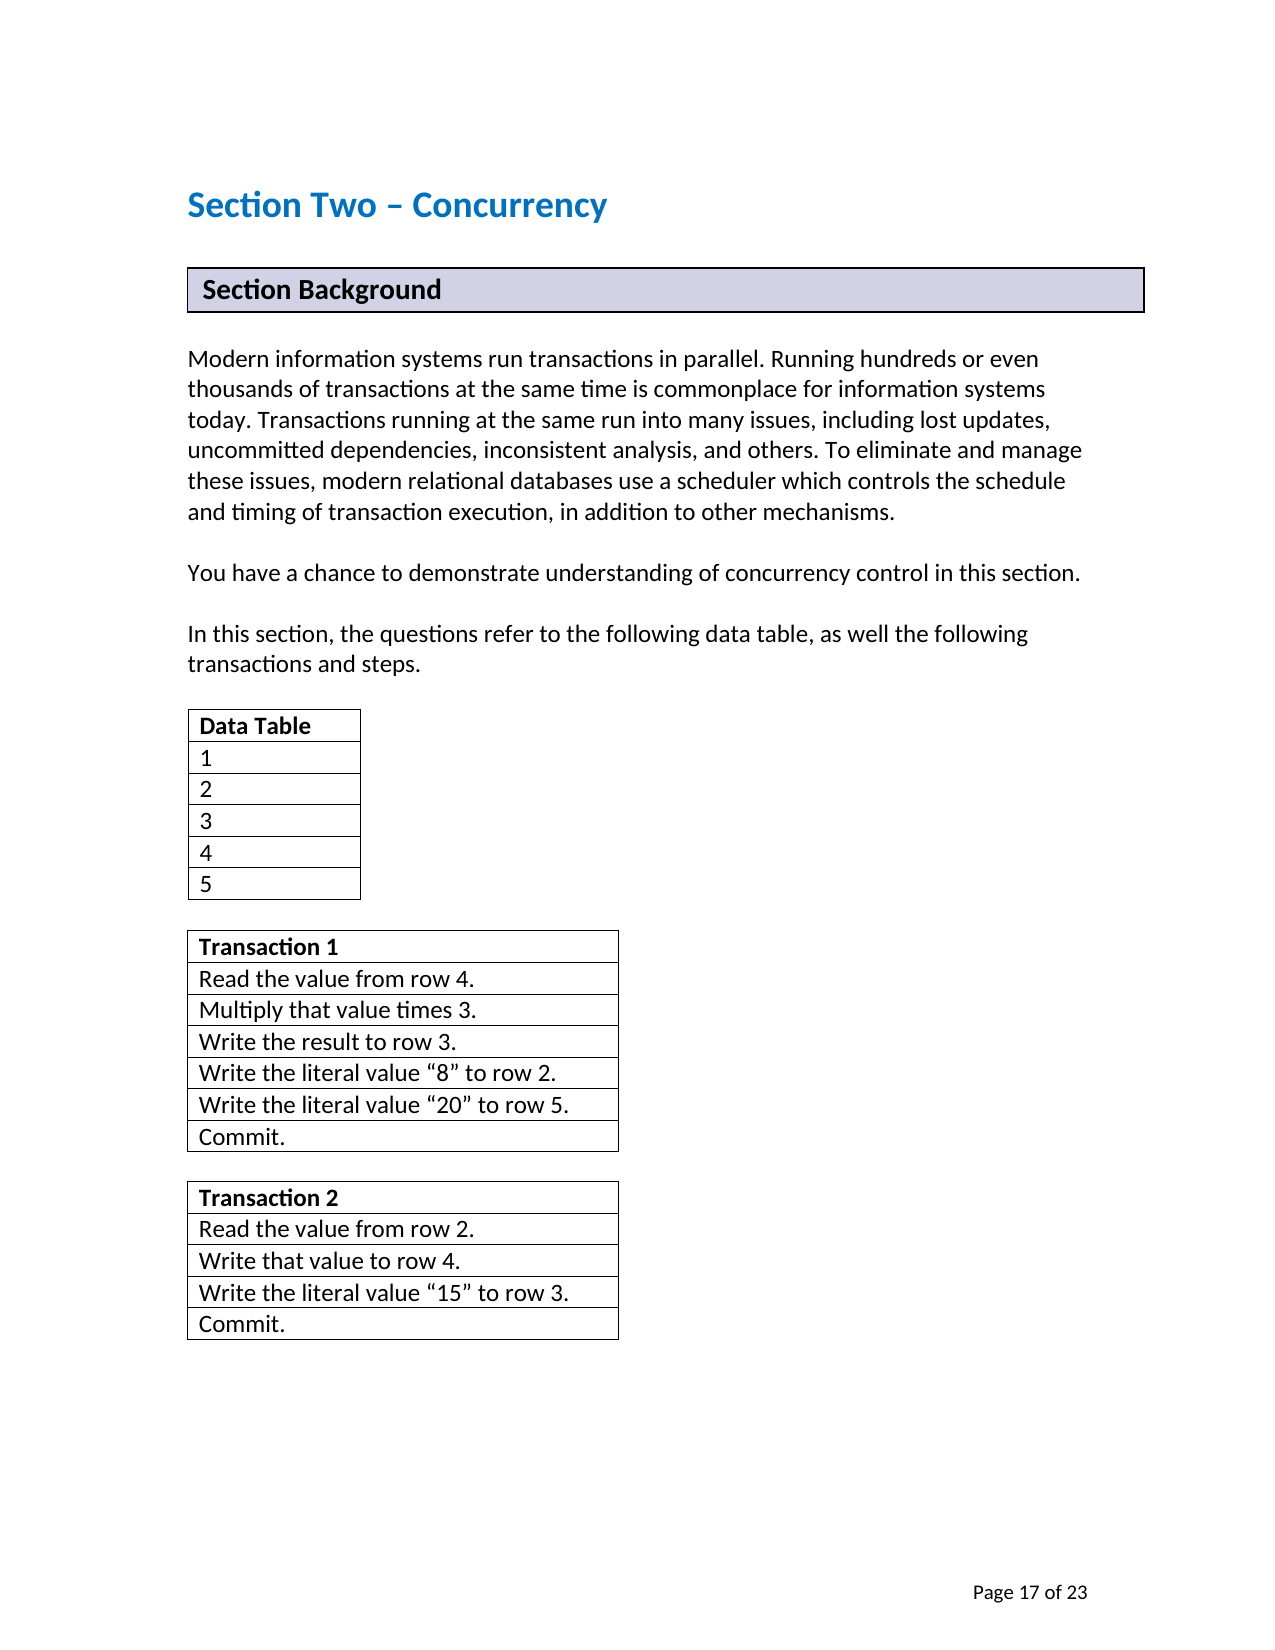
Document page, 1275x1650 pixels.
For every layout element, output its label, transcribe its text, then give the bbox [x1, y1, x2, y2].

table_cell Write that value to row 4. [188, 1245, 618, 1276]
table_cell 3 [189, 805, 360, 836]
table_cell 2 [189, 774, 360, 804]
text In this section, the questions refer to the following data table, as well the following transactions and steps. [187, 618, 1087, 679]
table_cell 1 [189, 742, 360, 772]
table_cell Commit. [188, 1308, 618, 1339]
table_cell Write the literal value “15” to row 3. [188, 1277, 618, 1307]
table_cell 4 [189, 837, 360, 867]
table_cell Commit. [188, 1121, 618, 1151]
text Modern information systems run transactions in parallel. Running hundreds or even thousands of transactions at the same time is commonplace for information systems today. Transactions running at the same run into many issues, including lost updates, uncommitted dependencies, inconsistent analysis, and others. To eliminate and manage these issues, modern relational databases use a scheduler which controls the schedule and timing of transaction execution, in addition to other mechanisms. [187, 343, 1087, 526]
table_cell Multiply that value times 3. [188, 995, 618, 1025]
table_cell Read the value from row 2. [188, 1214, 618, 1244]
table_cell Write the literal value “8” to row 2. [188, 1058, 618, 1088]
table_cell Write the result to row 3. [188, 1026, 618, 1057]
table_cell Read the value from row 4. [188, 963, 618, 993]
table_header Transaction 2 [188, 1182, 618, 1213]
table_header Transaction 1 [188, 931, 618, 962]
text Section Two – Concurrency [187, 181, 1087, 226]
table_cell Write the literal value “20” to row 5. [188, 1089, 618, 1120]
table_cell 5 [189, 868, 360, 899]
text You have a chance to demonstrate understanding of concurrency control in this section. [187, 557, 1087, 587]
table_header Data Table [189, 710, 360, 741]
